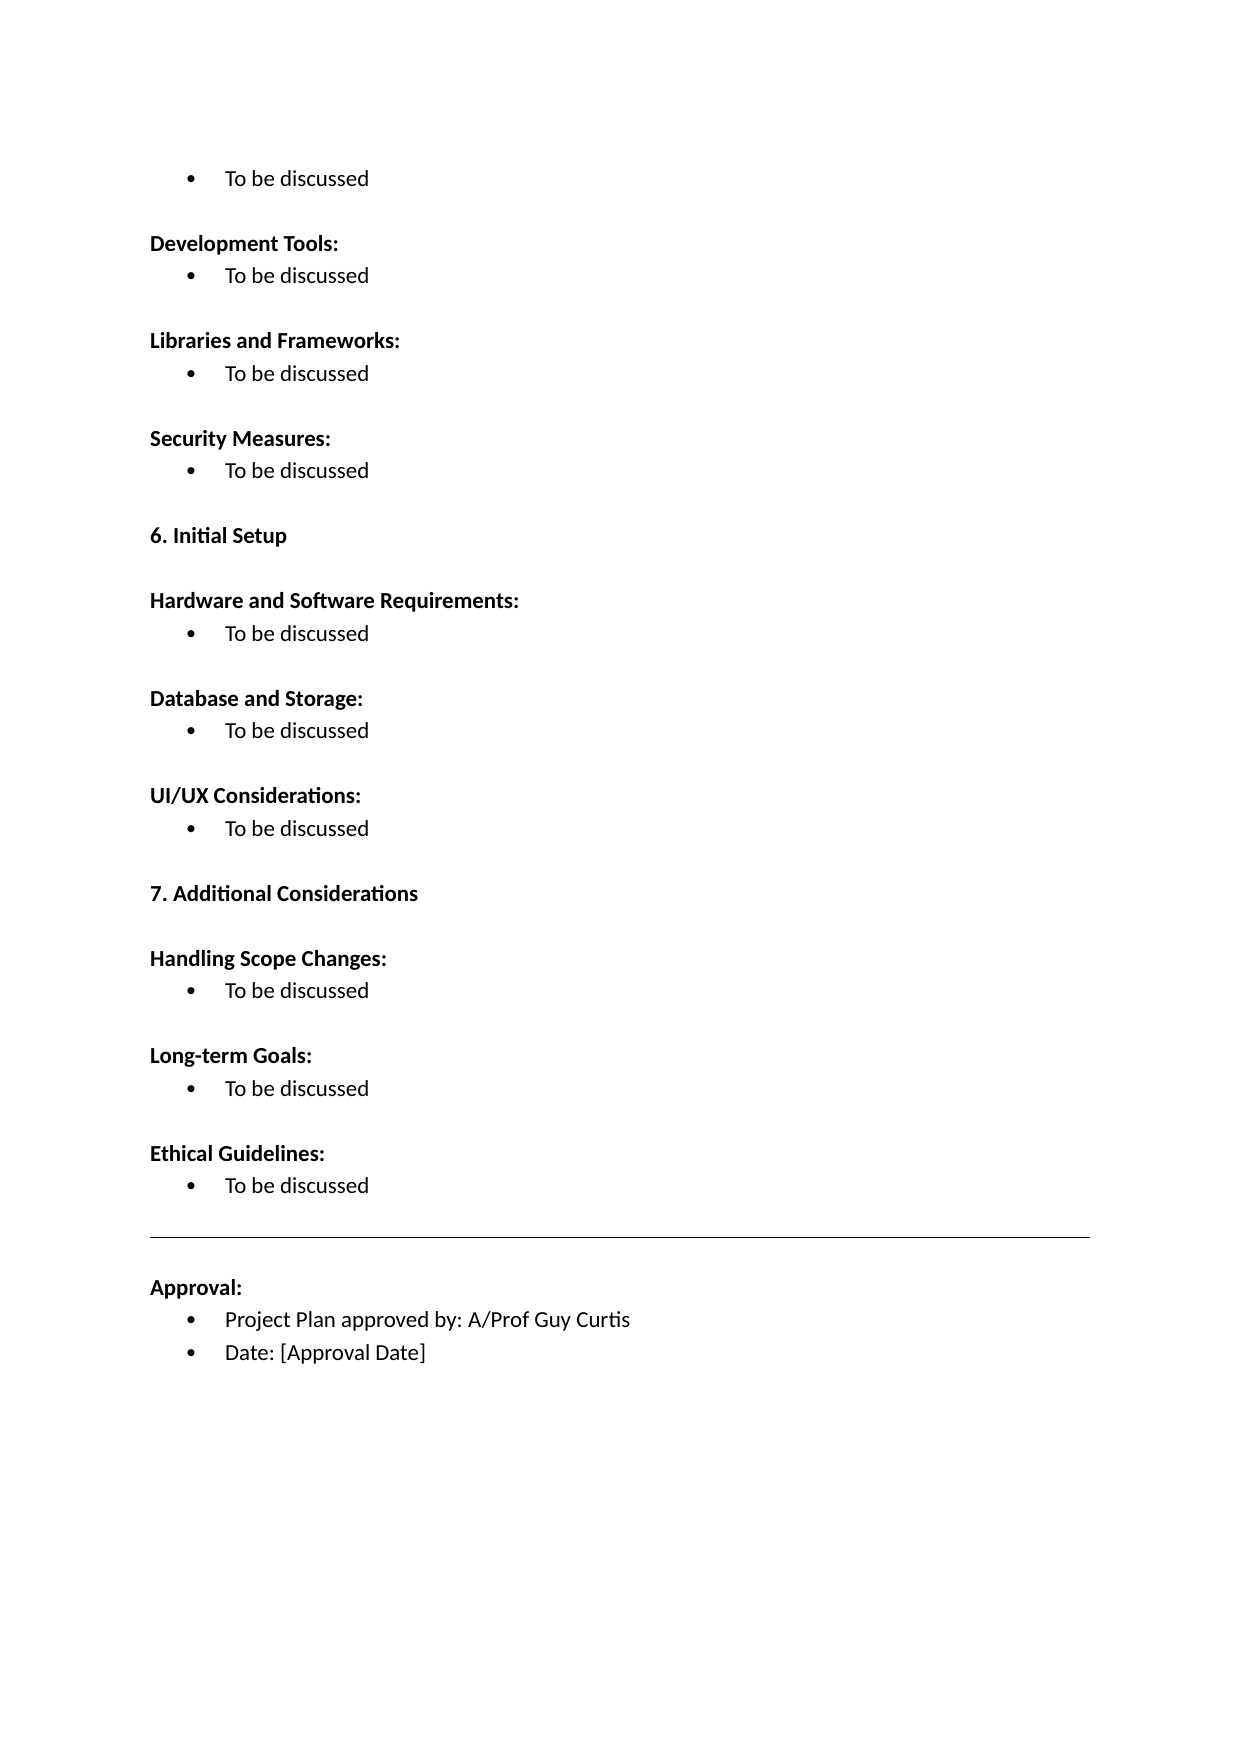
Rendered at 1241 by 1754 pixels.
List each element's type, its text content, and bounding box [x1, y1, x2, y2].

list To be discussed [187, 1072, 1090, 1104]
text Libraries and Frameworks: [150, 324, 1090, 357]
list To be discussed [187, 617, 1090, 649]
list To be discussed [187, 454, 1090, 487]
text 7. Additional Considerations [150, 877, 1090, 909]
text Ethical Guidelines: [150, 1137, 1090, 1169]
text Security Measures: [150, 422, 1090, 454]
list To be discussed [187, 812, 1090, 844]
text Long-term Goals: [150, 1039, 1090, 1072]
list To be discussed [187, 974, 1090, 1007]
list To be discussed [187, 714, 1090, 747]
text Database and Storage: [150, 682, 1090, 714]
text 6. Initial Setup [150, 519, 1090, 552]
text Handling Scope Changes: [150, 942, 1090, 974]
list To be discussed [187, 357, 1090, 389]
text Development Tools: [150, 227, 1090, 259]
list To be discussed [187, 162, 1090, 194]
text Hardware and Software Requirements: [150, 584, 1090, 617]
text UI/UX Considerations: [150, 779, 1090, 812]
text Approval: [150, 1271, 1090, 1303]
list Project Plan approved by: A/Prof Guy Curtis [187, 1303, 1090, 1336]
list To be discussed [187, 259, 1090, 292]
list Date: [Approval Date] [187, 1336, 1090, 1368]
list To be discussed [187, 1169, 1090, 1202]
